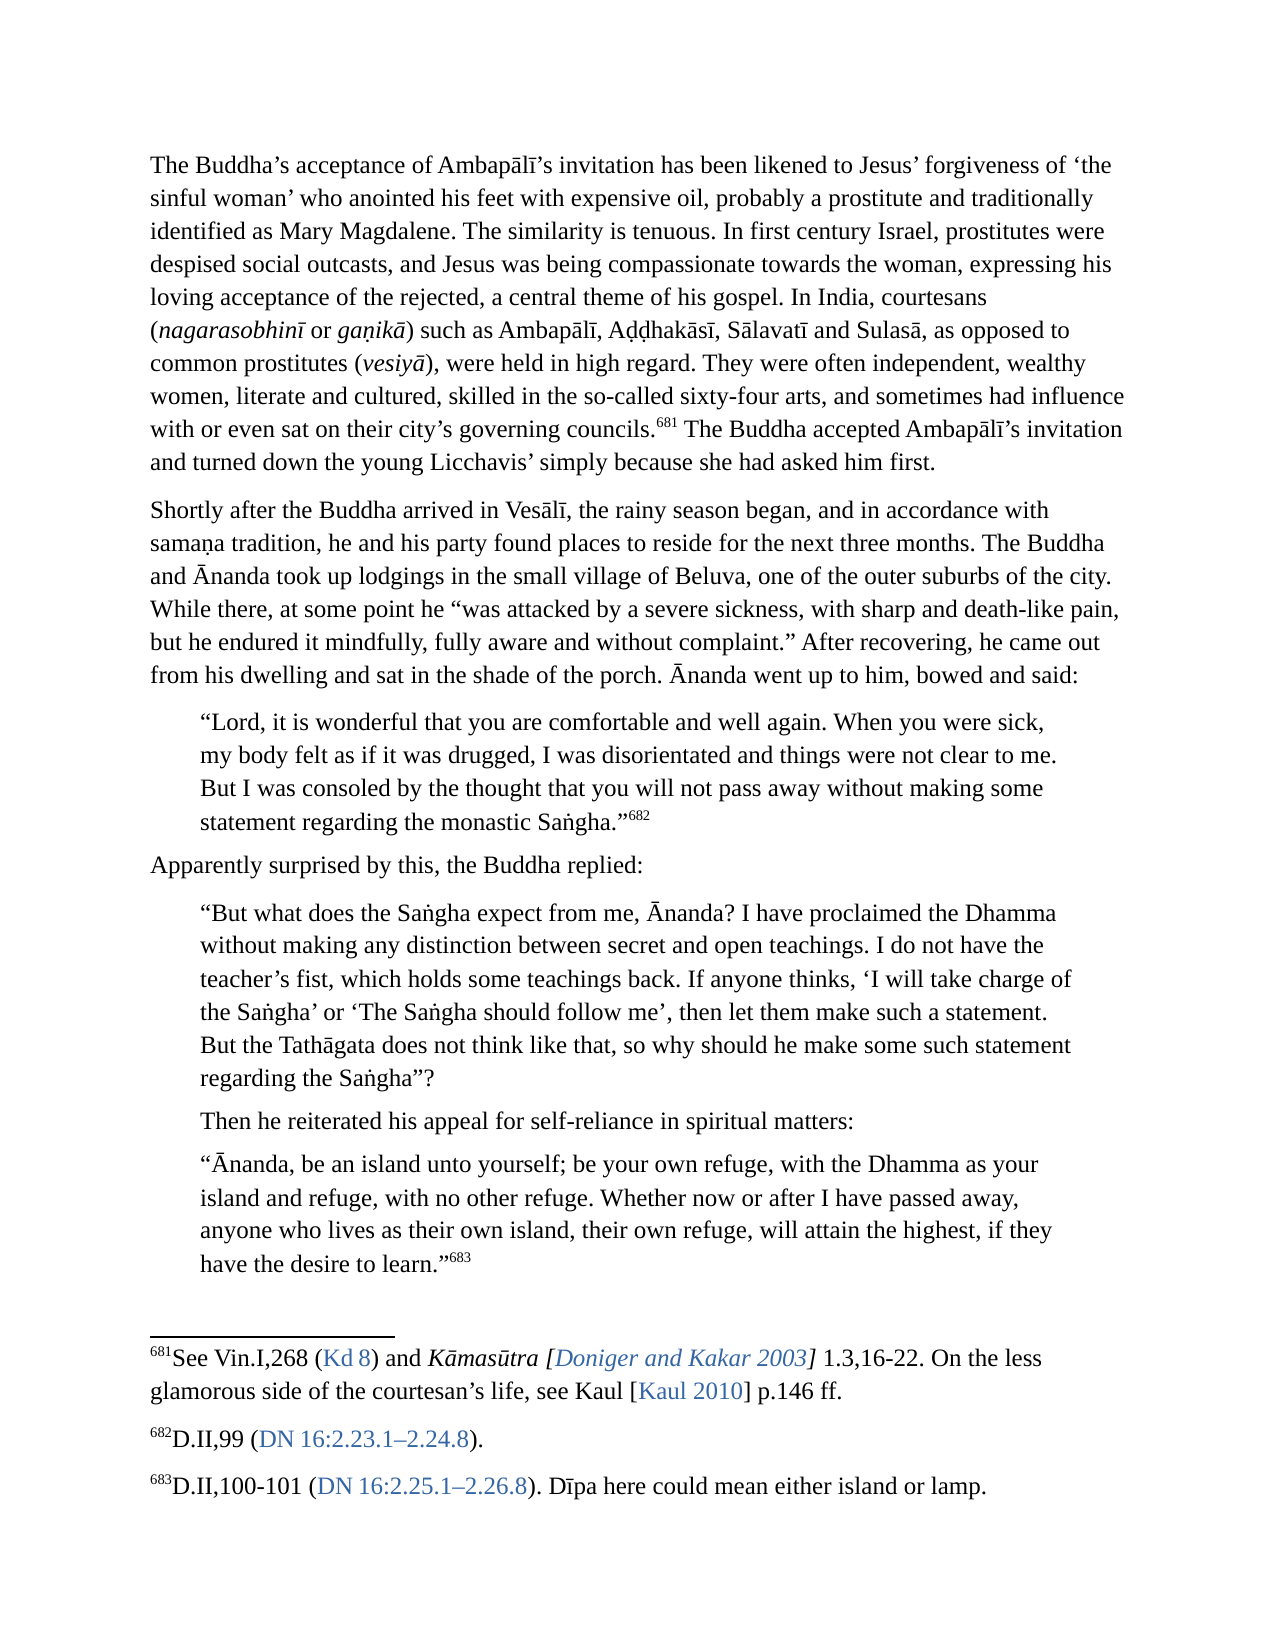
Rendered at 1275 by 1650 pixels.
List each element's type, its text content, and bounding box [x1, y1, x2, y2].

text “But what does the Saṅgha expect from me, Ānanda? I have proclaimed the Dhamma without making any distinction between secret and open teachings. I do not have the teacher’s fist, which holds some teachings back. If anyone thinks, ‘I will take charge of the Saṅgha’ or ‘The Saṅgha should follow me’, then let them make such a statement. But the Tathāgata does not think like that, so why should he make some such statement regarding the Saṅgha”? [200, 898, 1075, 1091]
text “Ānanda, be an island unto yourself; be your own refuge, with the Dhamma as your island and refuge, with no other refuge. Whether now or after I have passed away, anyone who lives as their own island, their own refuge, will attain the highest, if they have the desire to learn.” [200, 1149, 1075, 1277]
text “Lord, it is wonderful that you are comfortable and well again. When you were sick, my body felt as if it was drugged, I was disorientated and things were not clear to me. But I was consoled by the thought that you will not pass away without making some statement regarding the monastic Saṅgha.” [200, 707, 1075, 835]
text Shortly after the Buddha arrived in Vesālī, the rainy season began, and in accordance with samaṇa tradition, he and his party found places to reside for the next three months. The Buddha and Ānanda took up lodgings in the small village of Beluva, one of the outer suburbs of the city. While there, at some point he “was attacked by a severe sickness, with sharp and death-like pain, but he endured it mindfully, fully aware and without complaint.” After recovering, he came out from his dwelling and sat in the shade of the porch. Ānanda went up to him, bowed and said: [150, 495, 1125, 689]
text Then he reiterated his appeal for self-reliance in spiritual matters: [200, 1106, 1075, 1135]
text Apparently surprised by this, the Buddha replied: [150, 850, 1125, 879]
text The Buddha’s acceptance of Ambapālī’s invitation has been likened to Jesus’ forgiveness of ‘the sinful woman’ who anointed his feet with expensive oil, probably a prostitute and traditionally identified as Mary Magdalene. The similarity is tenuous. In first century Israel, prostitutes were despised social outcasts, and Jesus was being compassionate towards the woman, expressing his loving acceptance of the rejected, a central theme of his gospel. In India, courtesans (nagarasobhinī or gaṇikā) such as Ambapālī, Aḍḍhakāsī, Sālavatī and Sulasā, as opposed to common prostitutes (vesiyā), were held in high regard. They were often independent, wealthy women, literate and cultured, skilled in the so-called sixty-four arts, and sometimes had influence with or even sat on their city’s governing councils. The Buddha accepted Ambapālī’s invitation and turned down the young Licchavis’ simply because she had asked him first. [150, 150, 1125, 476]
